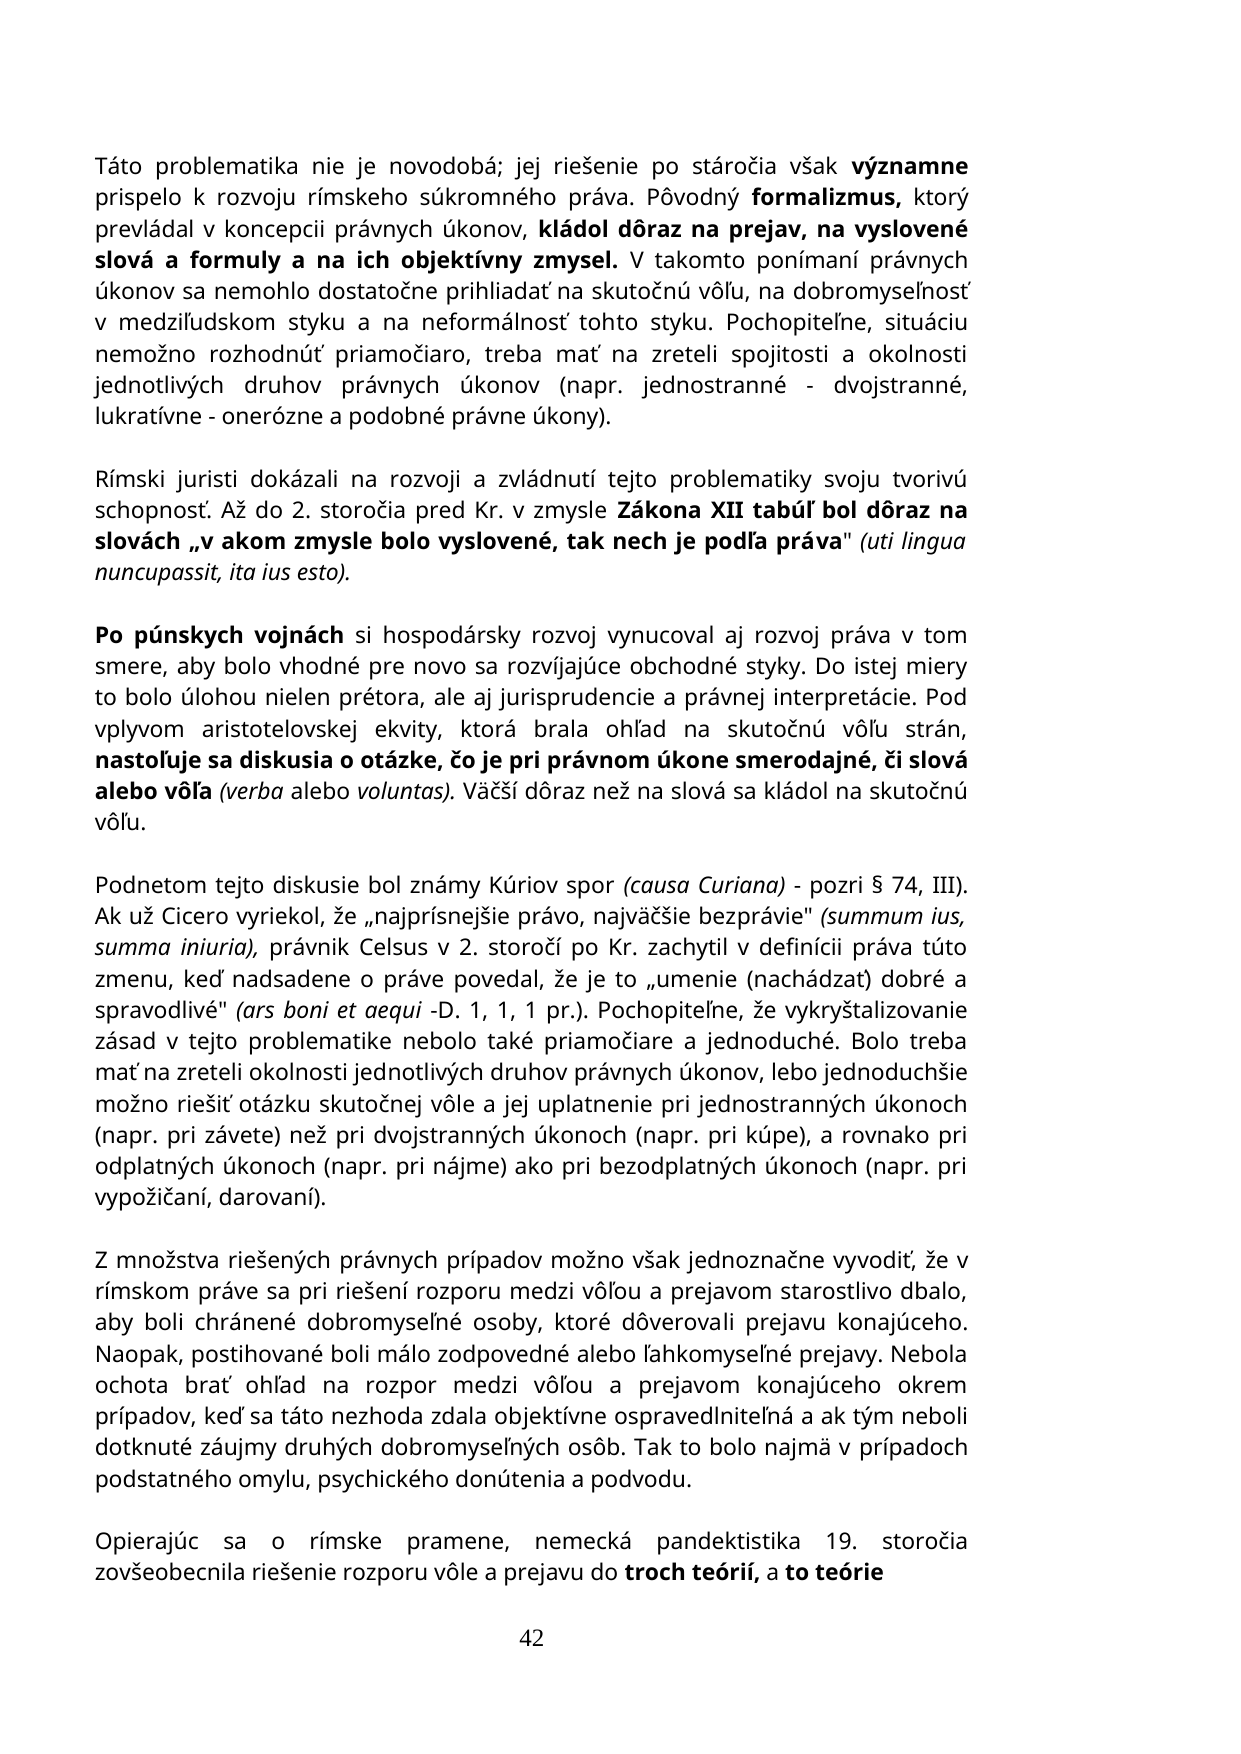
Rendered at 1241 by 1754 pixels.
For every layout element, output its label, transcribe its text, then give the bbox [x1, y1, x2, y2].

text Rímski juristi dokázali na rozvoji a zvládnutí tejto problematiky svoju tvorivú schopnosť. Až do 2. storočia pred Kr. v zmysle Zákona XII tabúľ bol dôraz na slovách „v akom zmysle bolo vyslovené, tak nech je podľa práva" (uti lingua nuncupassit, ita ius esto). [94, 462, 968, 587]
text Táto problematika nie je novodobá; jej riešenie po stáročia však významne prispelo k rozvoju rímskeho súkromného práva. Pôvodný formalizmus, ktorý prevládal v koncepcii právnych úkonov, kládol dôraz na prejav, na vyslovené slová a formuly a na ich objektívny zmysel. V takomto ponímaní právnych úkonov sa nemohlo dostatočne prihliadať na skutočnú vôľu, na dobromyseľnosť v medziľudskom styku a na neformálnosť tohto styku. Pochopiteľne, situáciu nemožno rozhodnúť priamočiaro, treba mať na zreteli spojitosti a okolnosti jednotlivých druhov právnych úkonov (napr. jednostranné - dvojstranné, lukratívne - onerózne a podobné právne úkony). [94, 150, 968, 431]
text Podnetom tejto diskusie bol známy Kúriov spor (causa Curiana) - pozri § 74, III). Ak už Cicero vyriekol, že „najprísnejšie právo, najväčšie bezprávie" (summum ius, summa iniuria), právnik Celsus v 2. storočí po Kr. zachytil v definícii práva túto zmenu, keď nadsadene o práve povedal, že je to „umenie (nachádzať) dobré a spravodlivé" (ars boni et aequi -D. 1, 1, 1 pr.). Pochopiteľne, že vykryštalizovanie zásad v tejto problematike nebolo také priamočiare a jednoduché. Bolo treba mať na zreteli okolnosti jednotlivých druhov právnych úkonov, lebo jednoduchšie možno riešiť otázku skutočnej vôle a jej uplatnenie pri jednostranných úkonoch (napr. pri závete) než pri dvojstranných úkonoch (napr. pri kúpe), a rovnako pri odplatných úkonoch (napr. pri nájme) ako pri bezodplatných úkonoch (napr. pri vypožičaní, darovaní). [94, 869, 968, 1212]
text Opierajúc sa o rímske pramene, nemecká pandektistika 19. storočia zovšeobecnila riešenie rozporu vôle a prejavu do troch teórií, a to teórie [94, 1525, 968, 1587]
text Po púnskych vojnách si hospodársky rozvoj vynucoval aj rozvoj práva v tom smere, aby bolo vhodné pre novo sa rozvíjajúce obchodné styky. Do istej miery to bolo úlohou nielen prétora, ale aj jurisprudencie a právnej interpretácie. Pod vplyvom aristotelovskej ekvity, ktorá brala ohľad na skutočnú vôľu strán, nastoľuje sa diskusia o otázke, čo je pri právnom úkone smerodajné, či slová alebo vôľa (verba alebo voluntas). Väčší dôraz než na slová sa kládol na skutočnú vôľu. [94, 619, 968, 837]
